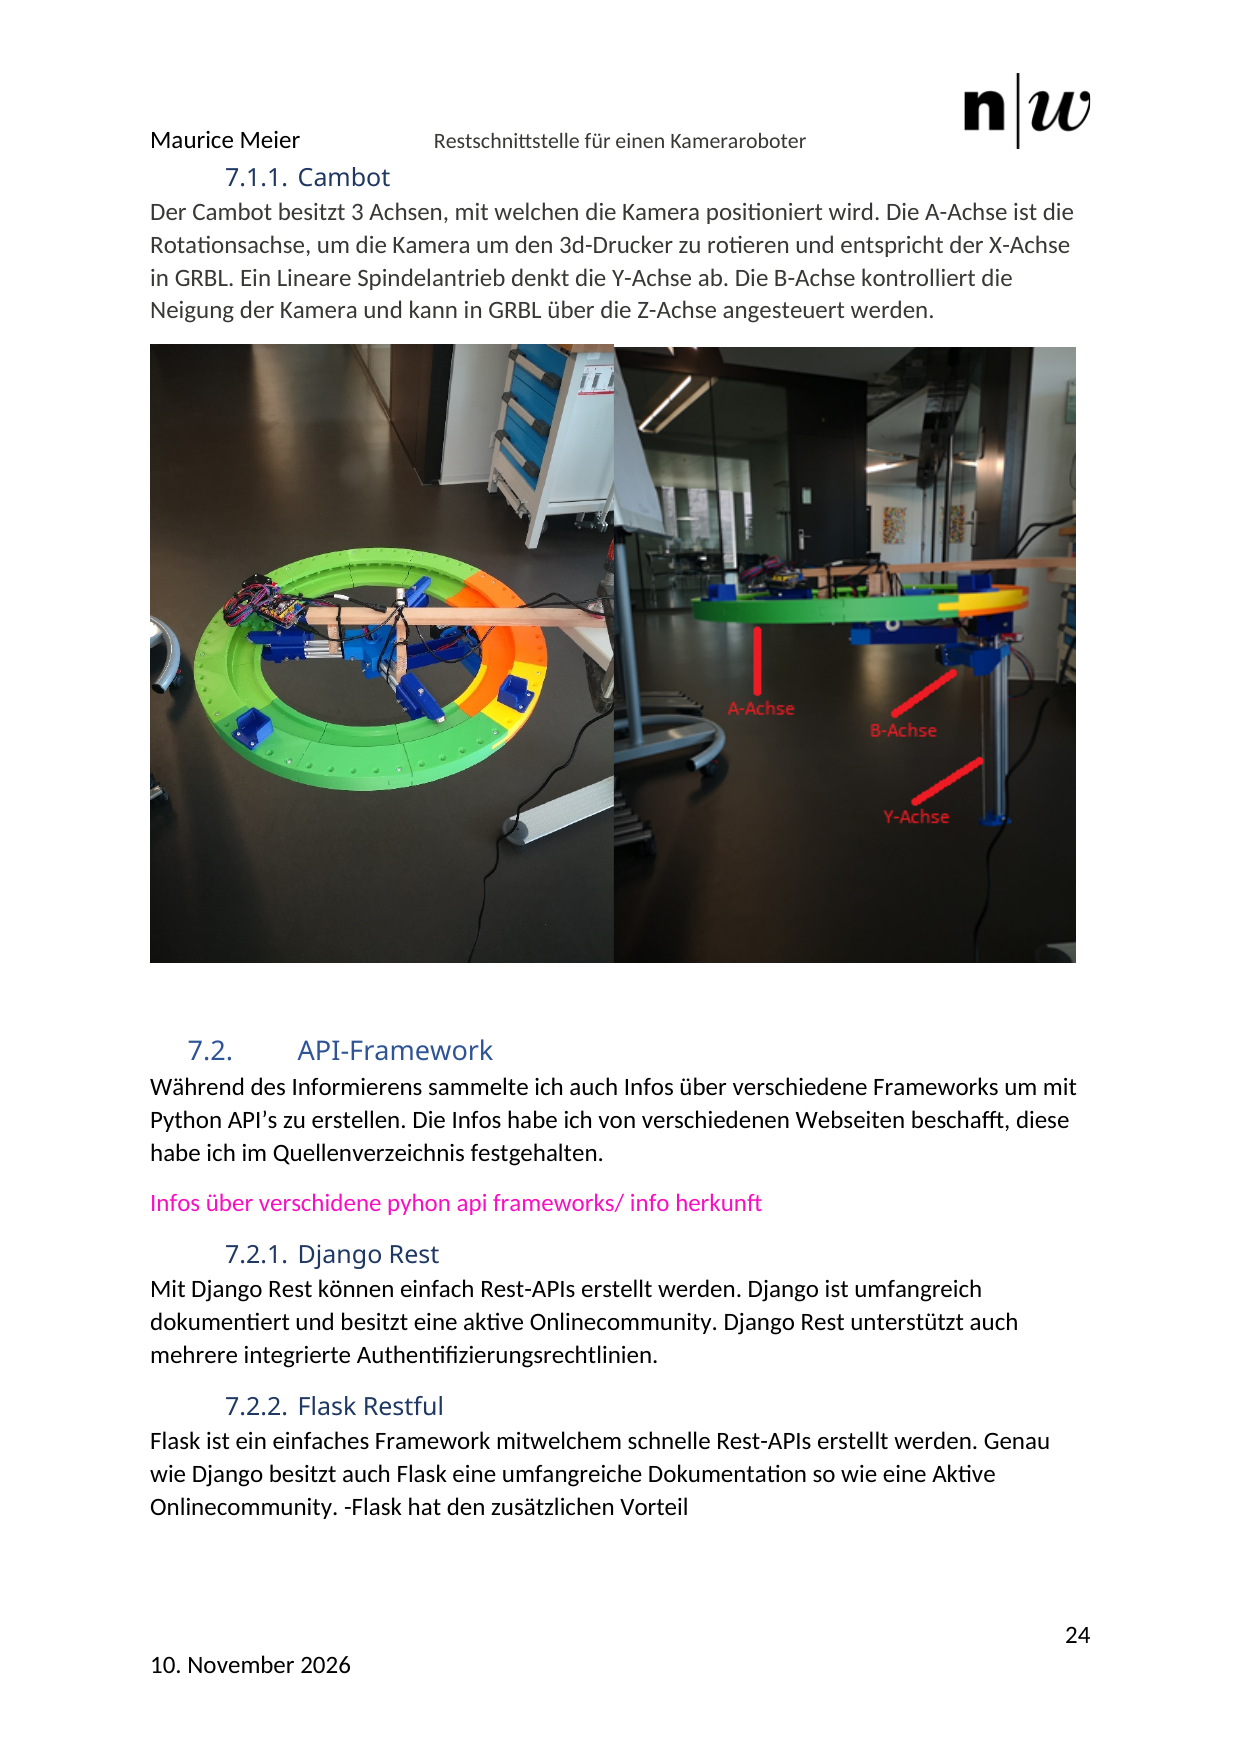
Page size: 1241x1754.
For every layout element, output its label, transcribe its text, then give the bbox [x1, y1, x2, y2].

subtitle API-Framework [187, 1032, 1090, 1068]
text Mit Django Rest können einfach Rest-APIs erstellt werden. Django ist umfangreich dokumentiert und besitzt eine aktive Onlinecommunity. Django Rest unterstützt auch mehrere integrierte Authentifizierungsrechtlinien. [150, 1273, 1090, 1369]
text Flask ist ein einfaches Framework mitwelchem schnelle Rest-APIs erstellt werden. Genau wie Django besitzt auch Flask eine umfangreiche Dokumentation so wie eine Aktive Onlinecommunity. -Flask hat den zusätzlichen Vorteil [150, 1425, 1090, 1522]
picture [964, 73, 1091, 149]
text Infos über verschidene pyhon api frameworks/ info herkunft [150, 1187, 1090, 1217]
subtitle Django Rest [225, 1236, 1090, 1270]
subtitle Flask Restful [225, 1388, 1090, 1423]
text Während des Informierens sammelte ich auch Infos über verschiedene Frameworks um mit Python API’s zu erstellen. Die Infos habe ich von verschiedenen Webseiten beschafft, diese habe ich im Quellenverzeichnis festgehalten. [150, 1071, 1090, 1168]
subtitle Cambot [225, 159, 1090, 193]
text Der Cambot besitzt 3 Achsen, mit welchen die Kamera positioniert wird. Die A-Achse ist die Rotationsachse, um die Kamera um den 3d-Drucker zu rotieren und entspricht der X-Achse in GRBL. Ein Lineare Spindelantrieb denkt die Y-Achse ab. Die B-Achse kontrolliert die Neigung der Kamera und kann in GRBL über die Z-Achse angesteuert werden. [150, 196, 1090, 325]
picture [150, 344, 1076, 963]
